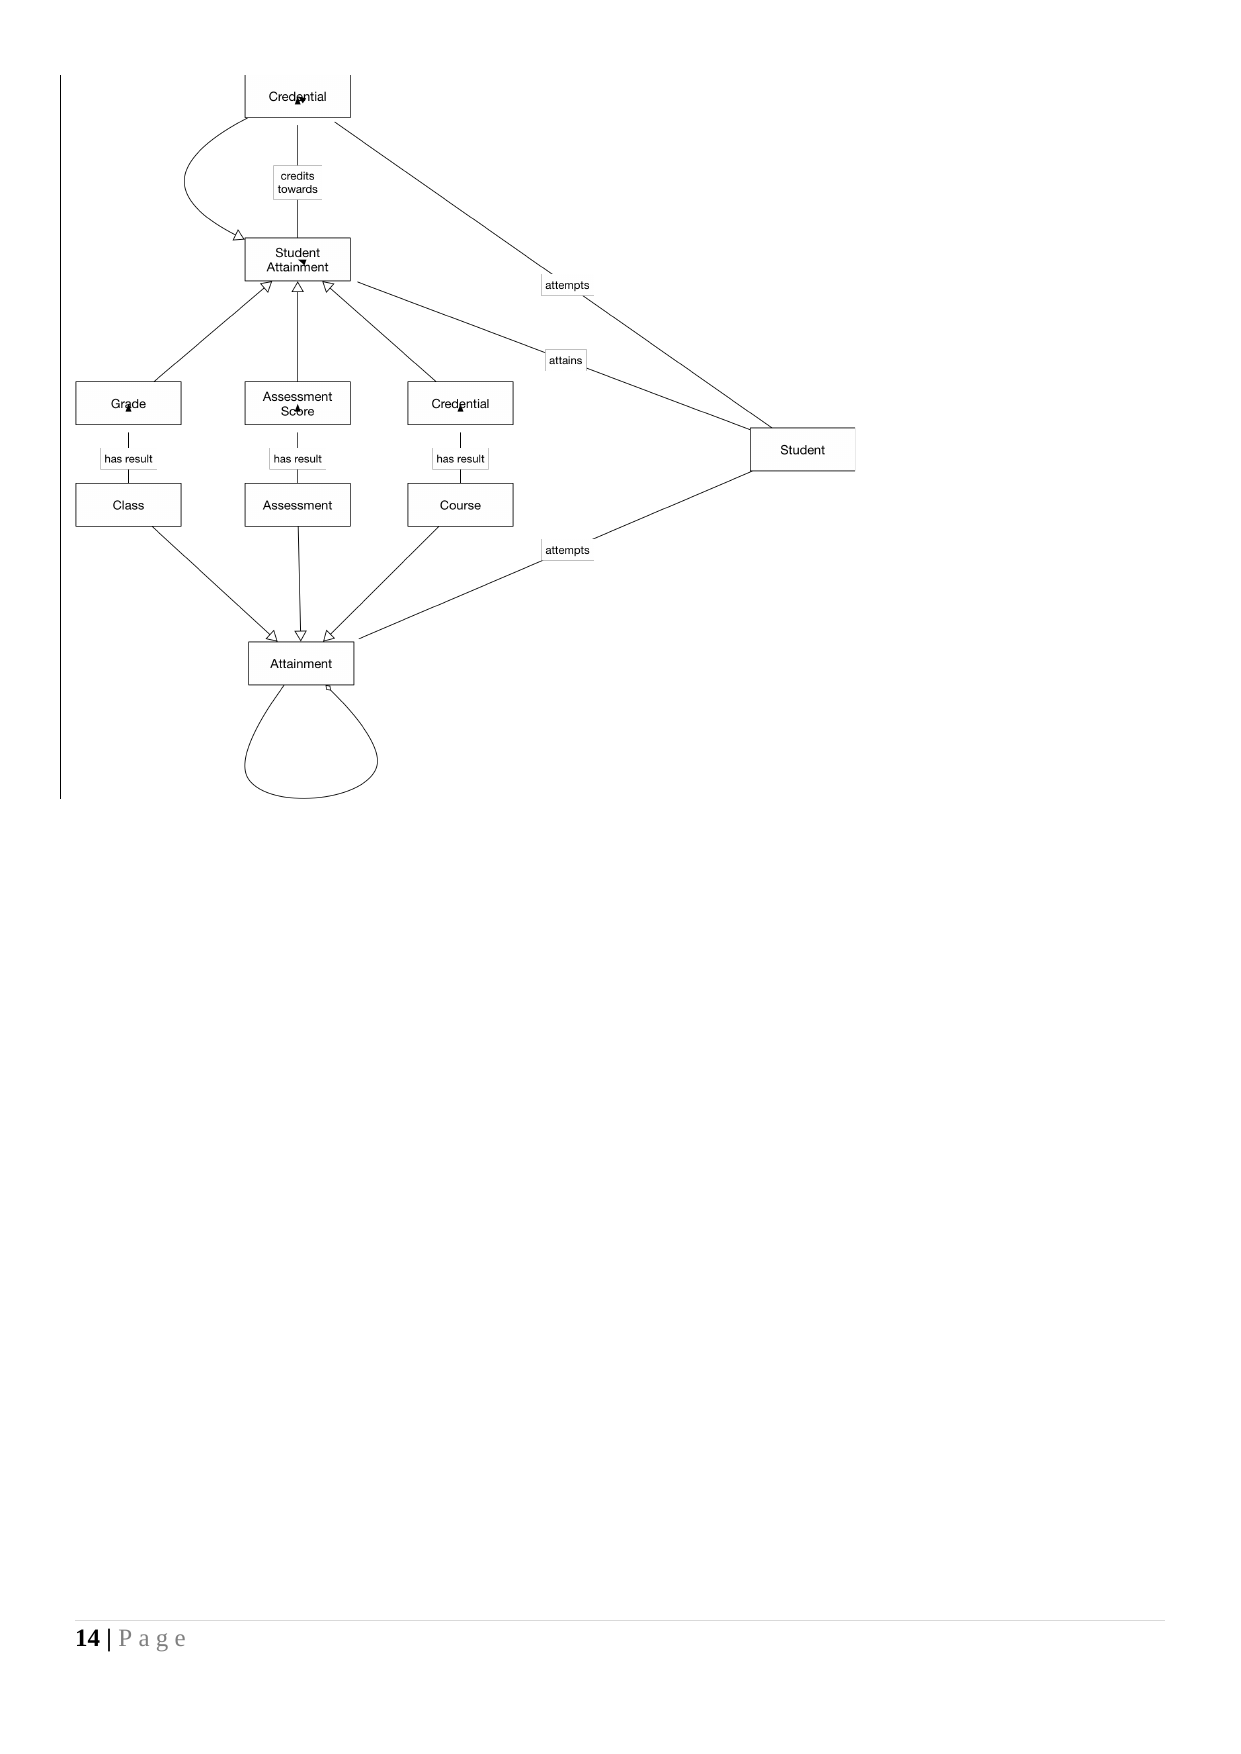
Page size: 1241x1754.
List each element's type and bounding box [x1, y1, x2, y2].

picture [75, 75, 855, 799]
